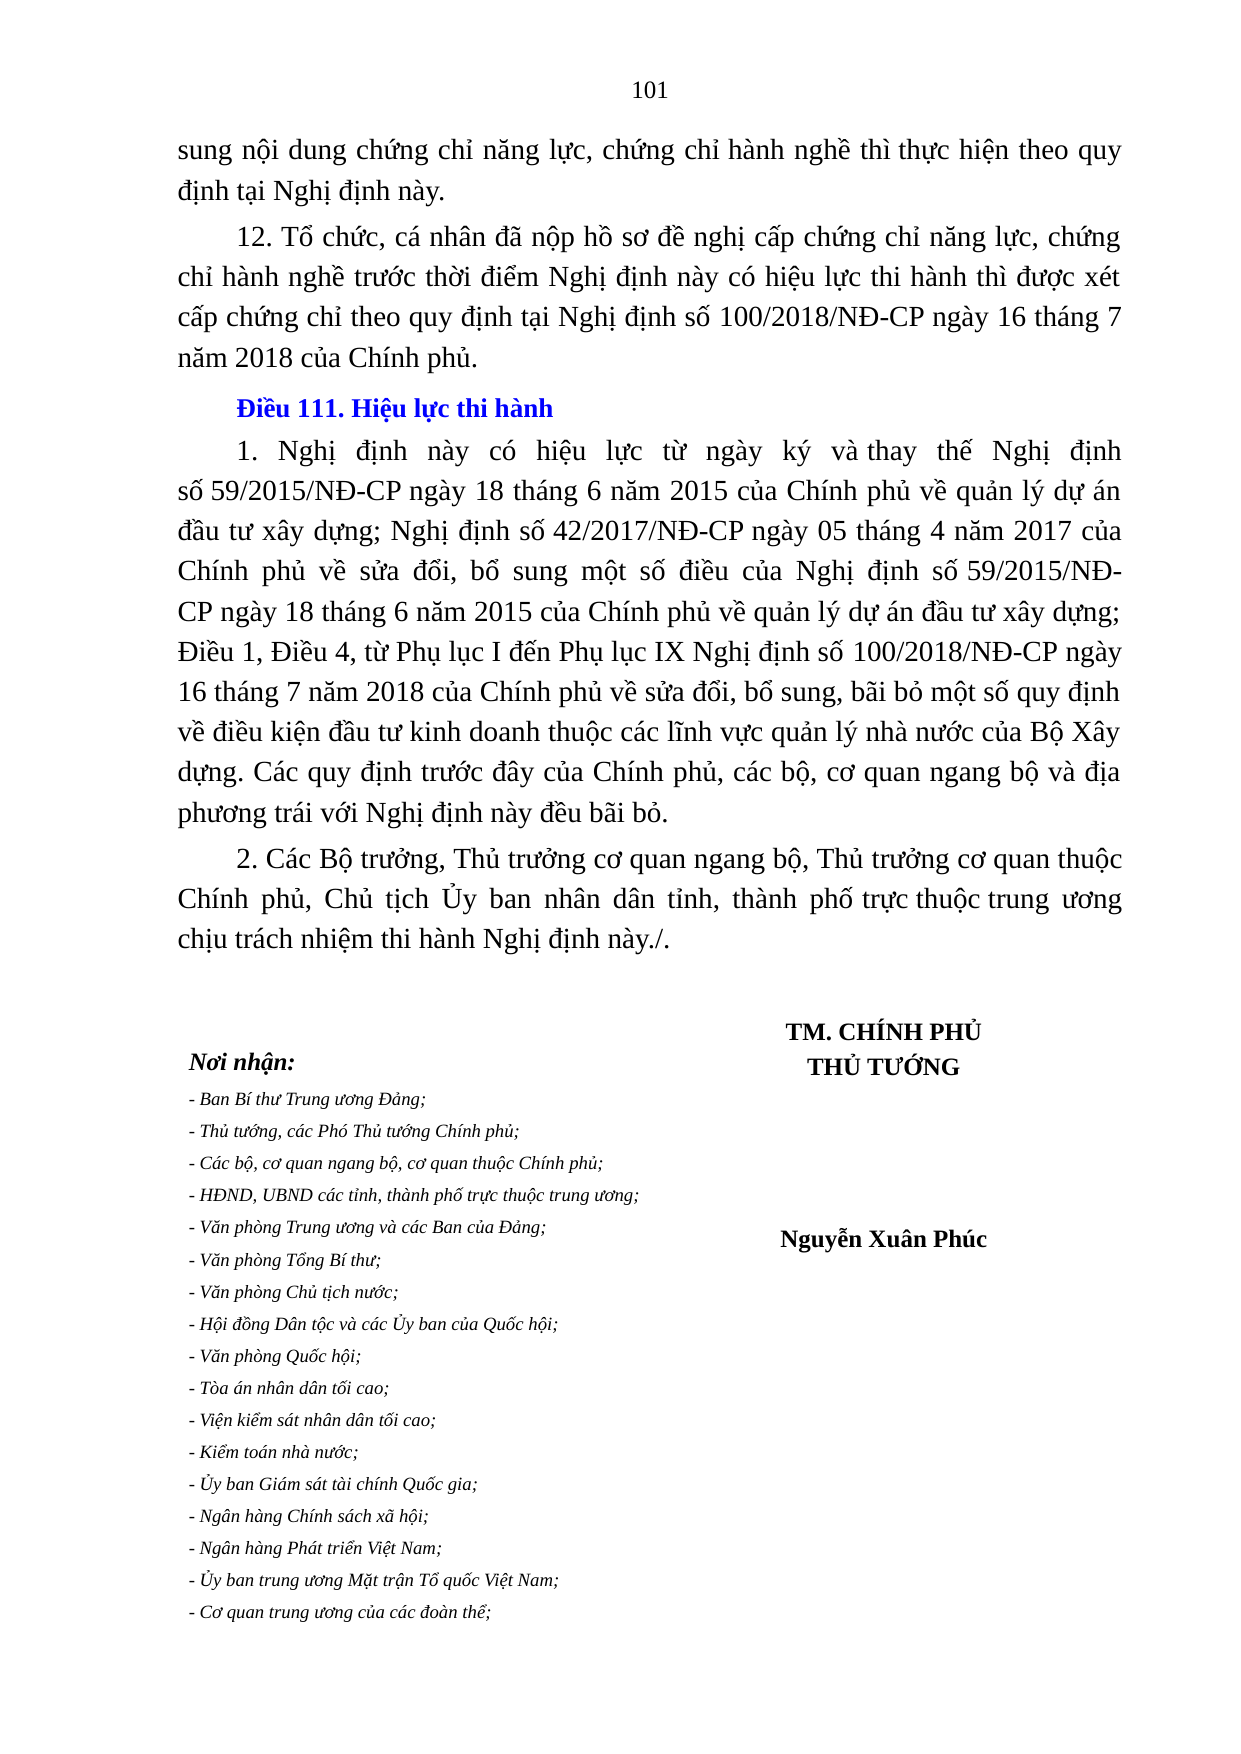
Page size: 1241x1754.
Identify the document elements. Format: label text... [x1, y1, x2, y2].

text 2. Các Bộ trưởng, Thủ trưởng cơ quan ngang bộ, Thủ trưởng cơ quan thuộc Chính phủ, Chủ tịch Ủy ban nhân dân tỉnh, thành phố trực thuộc trung ương chịu trách nhiệm thi hành Nghị định này./. [177, 841, 1122, 955]
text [177, 132, 1122, 206]
text 12. Tổ chức, cá nhân đã nộp hồ sơ đề nghị cấp chứng chỉ năng lực, chứng chỉ hành nghề trước thời điểm Nghị định này có hiệu lực thi hành thì được xét cấp chứng chỉ theo quy định tại Nghị định số 100/2018/NĐ-CP ngày 16 tháng 7 năm 2018 của Chính phủ. [177, 219, 1122, 373]
text 1. Nghị định này có hiệu lực từ ngày ký và thay thế Nghị định số 59/2015/NĐ-CP ngày 18 tháng 6 năm 2015 của Chính phủ về quản lý dự án đầu tư xây dựng; Nghị định số 42/2017/NĐ-CP ngày 05 tháng 4 năm 2017 của Chính phủ về sửa đổi, bổ sung một số điều của Nghị định số 59/2015/NĐ-CP ngày 18 tháng 6 năm 2015 của Chính phủ về quản lý dự án đầu tư xây dựng; Điều 1, Điều 4, từ Phụ lục I đến Phụ lục IX Nghị định số 100/2018/NĐ-CP ngày 16 tháng 7 năm 2018 của Chính phủ về sửa đổi, bổ sung, bãi bỏ một số quy định về điều kiện đầu tư kinh doanh thuộc các lĩnh vực quản lý nhà nước của Bộ Xây dựng. Các quy định trước đây của Chính phủ, các bộ, cơ quan ngang bộ và địa phương trái với Nghị định này đều bãi bỏ. [177, 433, 1122, 828]
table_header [668, 1011, 1100, 1635]
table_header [177, 1011, 667, 1635]
subtitle Điều 111. Hiệu lực thi hành [177, 392, 1122, 424]
